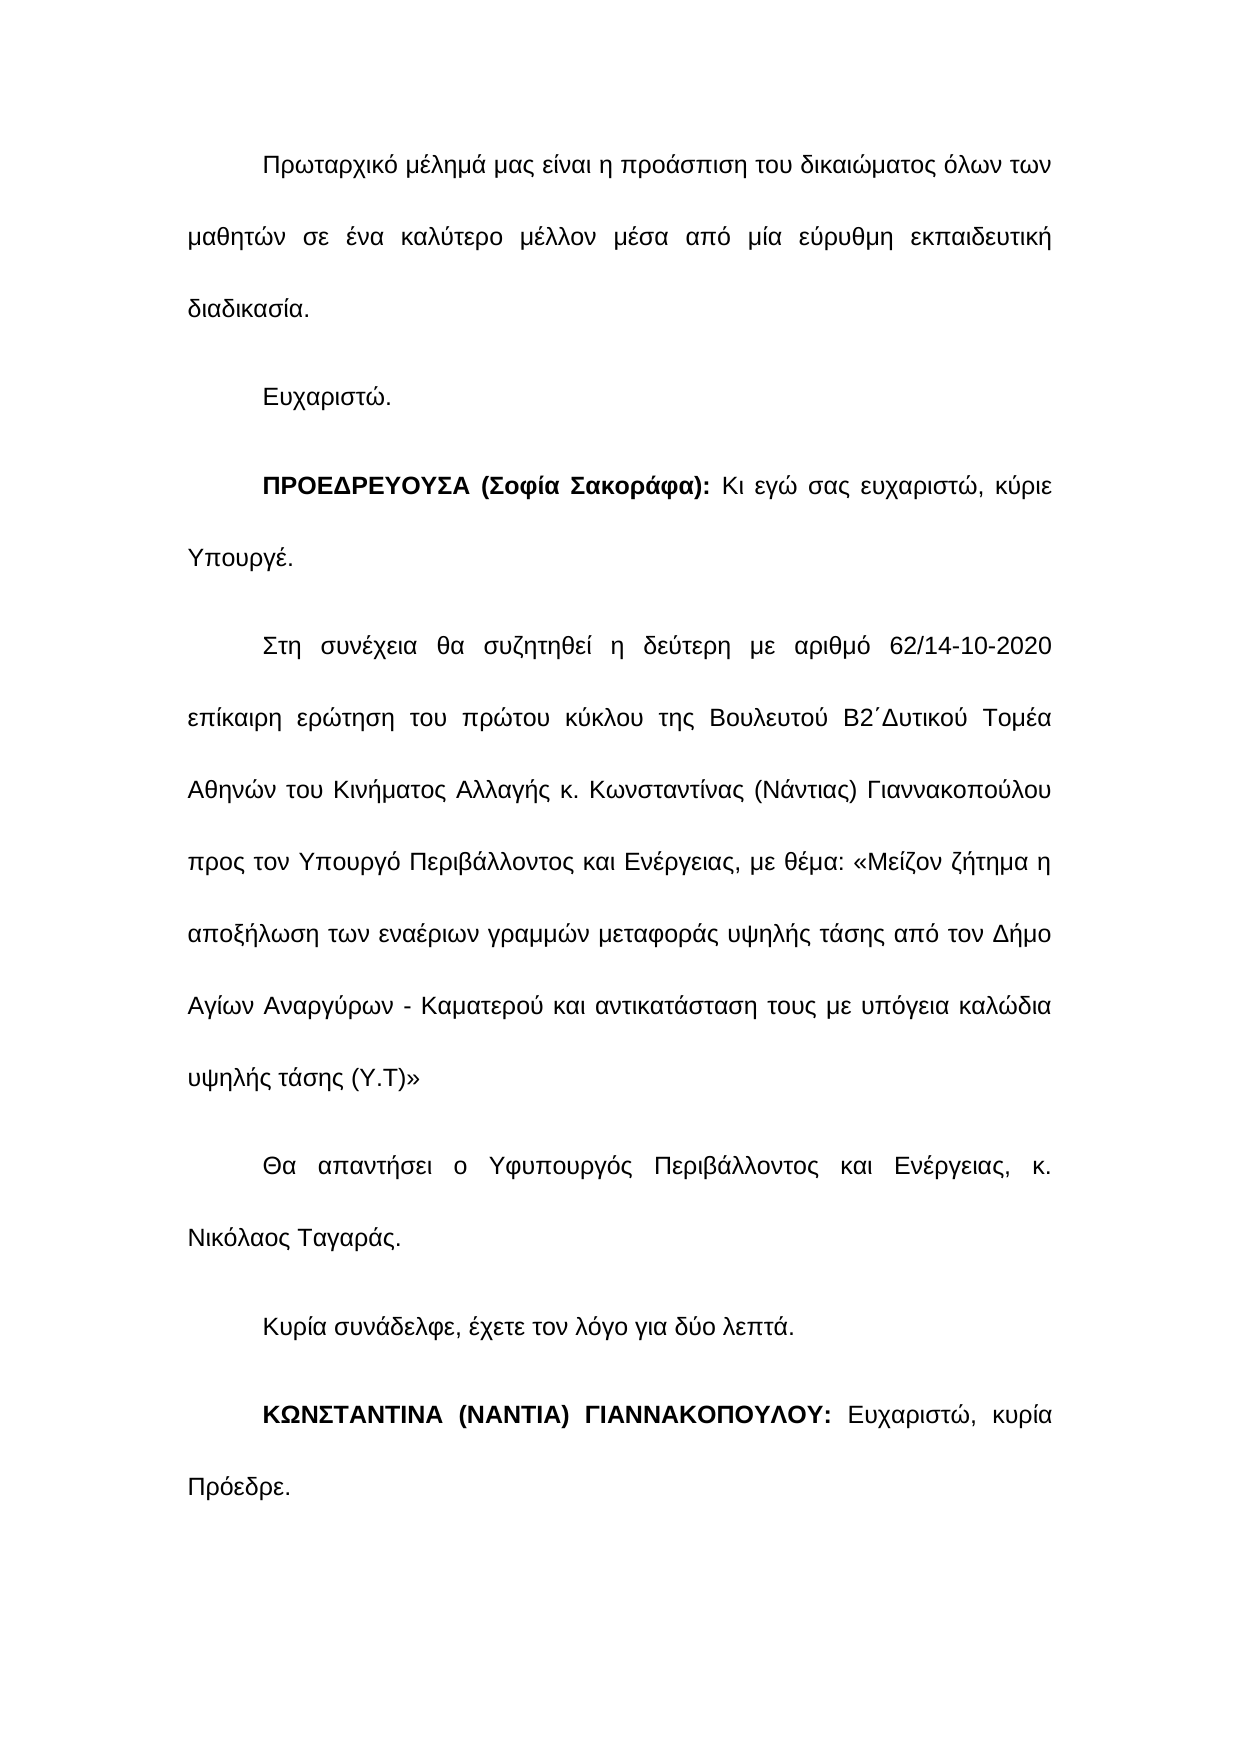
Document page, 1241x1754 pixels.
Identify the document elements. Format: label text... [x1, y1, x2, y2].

text Πρωταρχικό μέλημά μας είναι η προάσπιση του δικαιώματος όλων των μαθητών σε ένα καλύτερο μέλλον μέσα από μία εύρυθμη εκπαιδευτική διαδικασία. [187, 150, 1053, 322]
text ΠΡΟΕΔΡΕΥΟΥΣΑ (Σοφία Σακοράφα): Κι εγώ σας ευχαριστώ, κύριε Υπουργέ. [187, 471, 1053, 571]
text ΚΩΝΣΤΑΝΤΙΝΑ (ΝΑΝΤΙΑ) ΓΙΑΝΝΑΚΟΠΟΥΛΟΥ: Ευχαριστώ, κυρία Πρόεδρε. [187, 1400, 1053, 1501]
text Κυρία συνάδελφε, έχετε τον λόγο για δύο λεπτά. [187, 1311, 1053, 1340]
text Θα απαντήσει ο Υφυπουργός Περιβάλλοντος και Ενέργειας, κ. Νικόλαος Ταγαράς. [187, 1151, 1053, 1252]
text Στη συνέχεια θα συζητηθεί η δεύτερη με αριθμό 62/14-10-2020 επίκαιρη ερώτηση του πρώτου κύκλου της Βουλευτού Β2΄Δυτικού Τομέα Αθηνών του Κινήματος Αλλαγής κ. Κωνσταντίνας (Νάντιας) Γιαννακοπούλου προς τον Υπουργό Περιβάλλοντος και Ενέργειας, με θέμα: «Μείζον ζήτημα η αποξήλωση των εναέριων γραμμών μεταφοράς υψηλής τάσης από τον Δήμο Αγίων Αναργύρων - Καματερού και αντικατάσταση τους με υπόγεια καλώδια υψηλής τάσης (Υ.Τ)» [187, 631, 1053, 1091]
text Ευχαριστώ. [187, 382, 1053, 411]
